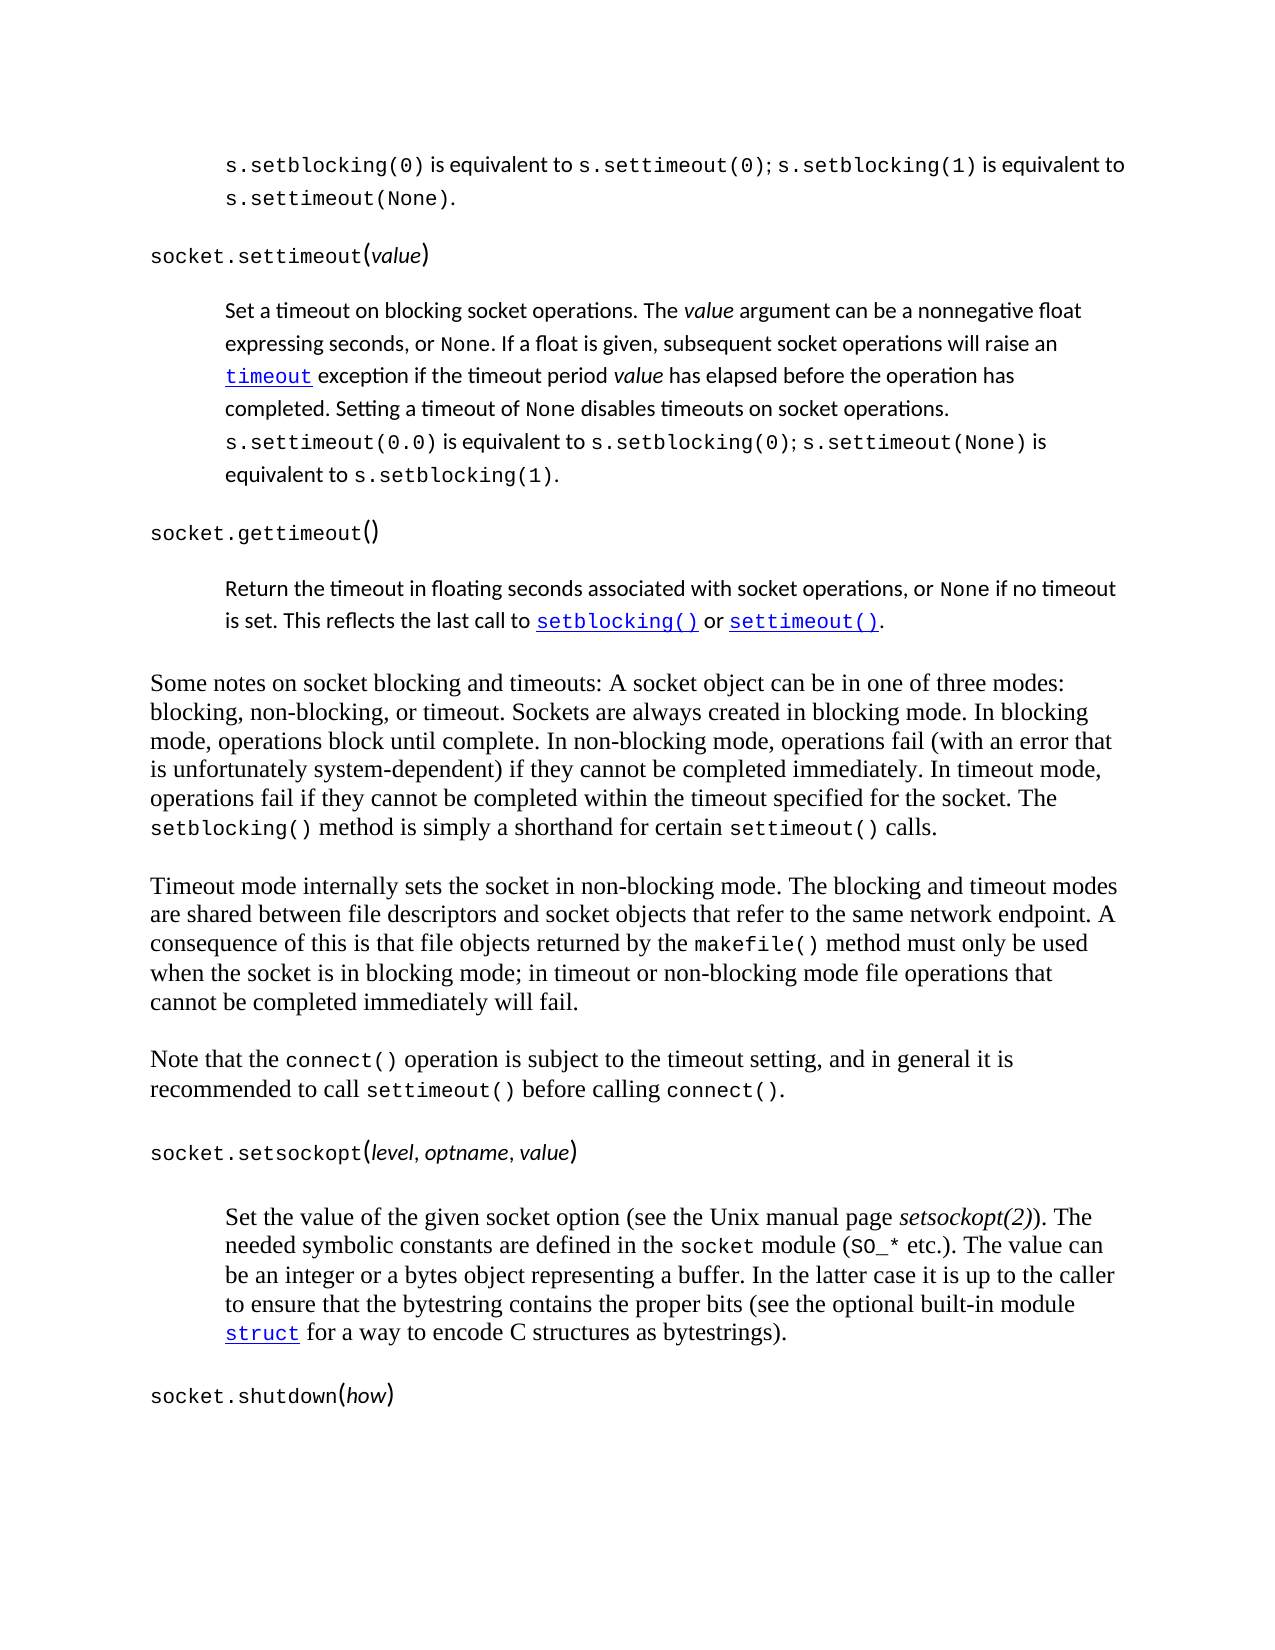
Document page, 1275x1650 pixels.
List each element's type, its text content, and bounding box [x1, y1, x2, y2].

text socket.shutdown(how) [150, 1376, 1125, 1411]
text socket.setsockopt(level, optname, value) [150, 1133, 1125, 1167]
text Set the value of the given socket option (see the Unix manual page setsockopt(2)). The needed symbolic constants are defined in the socket module (SO_* etc.). The value can be an integer or a bytes object representing a buffer. In the latter case it is up to the caller to ensure that the bytestring contains the proper bits (see the optional built-in module struct for a way to encode C structures as bytestrings). [225, 1202, 1125, 1347]
text Set a timeout on blocking socket operations. The value argument can be a nonnegative float expressing seconds, or None. If a float is given, subsequent socket operations will raise an timeout exception if the timeout period value has elapsed before the operation has completed. Setting a timeout of None disables timeouts on socket operations. s.settimeout(0.0) is equivalent to s.setblocking(0); s.settimeout(None) is equivalent to s.setblocking(1). [225, 297, 1125, 488]
text Timeout mode internally sets the socket in non-blocking mode. The blocking and timeout modes are shared between file descriptors and socket objects that refer to the same network endpoint. A consequence of this is that file objects returned by the makefile() method must only be used when the socket is in blocking mode; in timeout or non-blocking mode file operations that cannot be completed immediately will fail. [150, 871, 1125, 1015]
text Return the timeout in floating seconds associated with socket operations, or None if no timeout is set. This reflects the last call to setblocking() or settimeout(). [225, 574, 1125, 635]
text socket.gettimeout() [150, 513, 1125, 548]
text socket.settimeout(value) [150, 236, 1125, 271]
text Some notes on socket blocking and timeouts: A socket object can be in one of three modes: blocking, non-blocking, or timeout. Sockets are always created in blocking mode. In blocking mode, operations block until complete. In non-blocking mode, operations fail (with an error that is unfortunately system-dependent) if they cannot be completed immediately. In timeout mode, operations fail if they cannot be completed within the timeout specified for the socket. The setblocking() method is simply a shorthand for certain settimeout() calls. [150, 668, 1125, 842]
text Note that the connect() operation is subject to the timeout setting, and in general it is recommended to call settimeout() before calling connect(). [150, 1044, 1125, 1104]
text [225, 150, 1125, 211]
